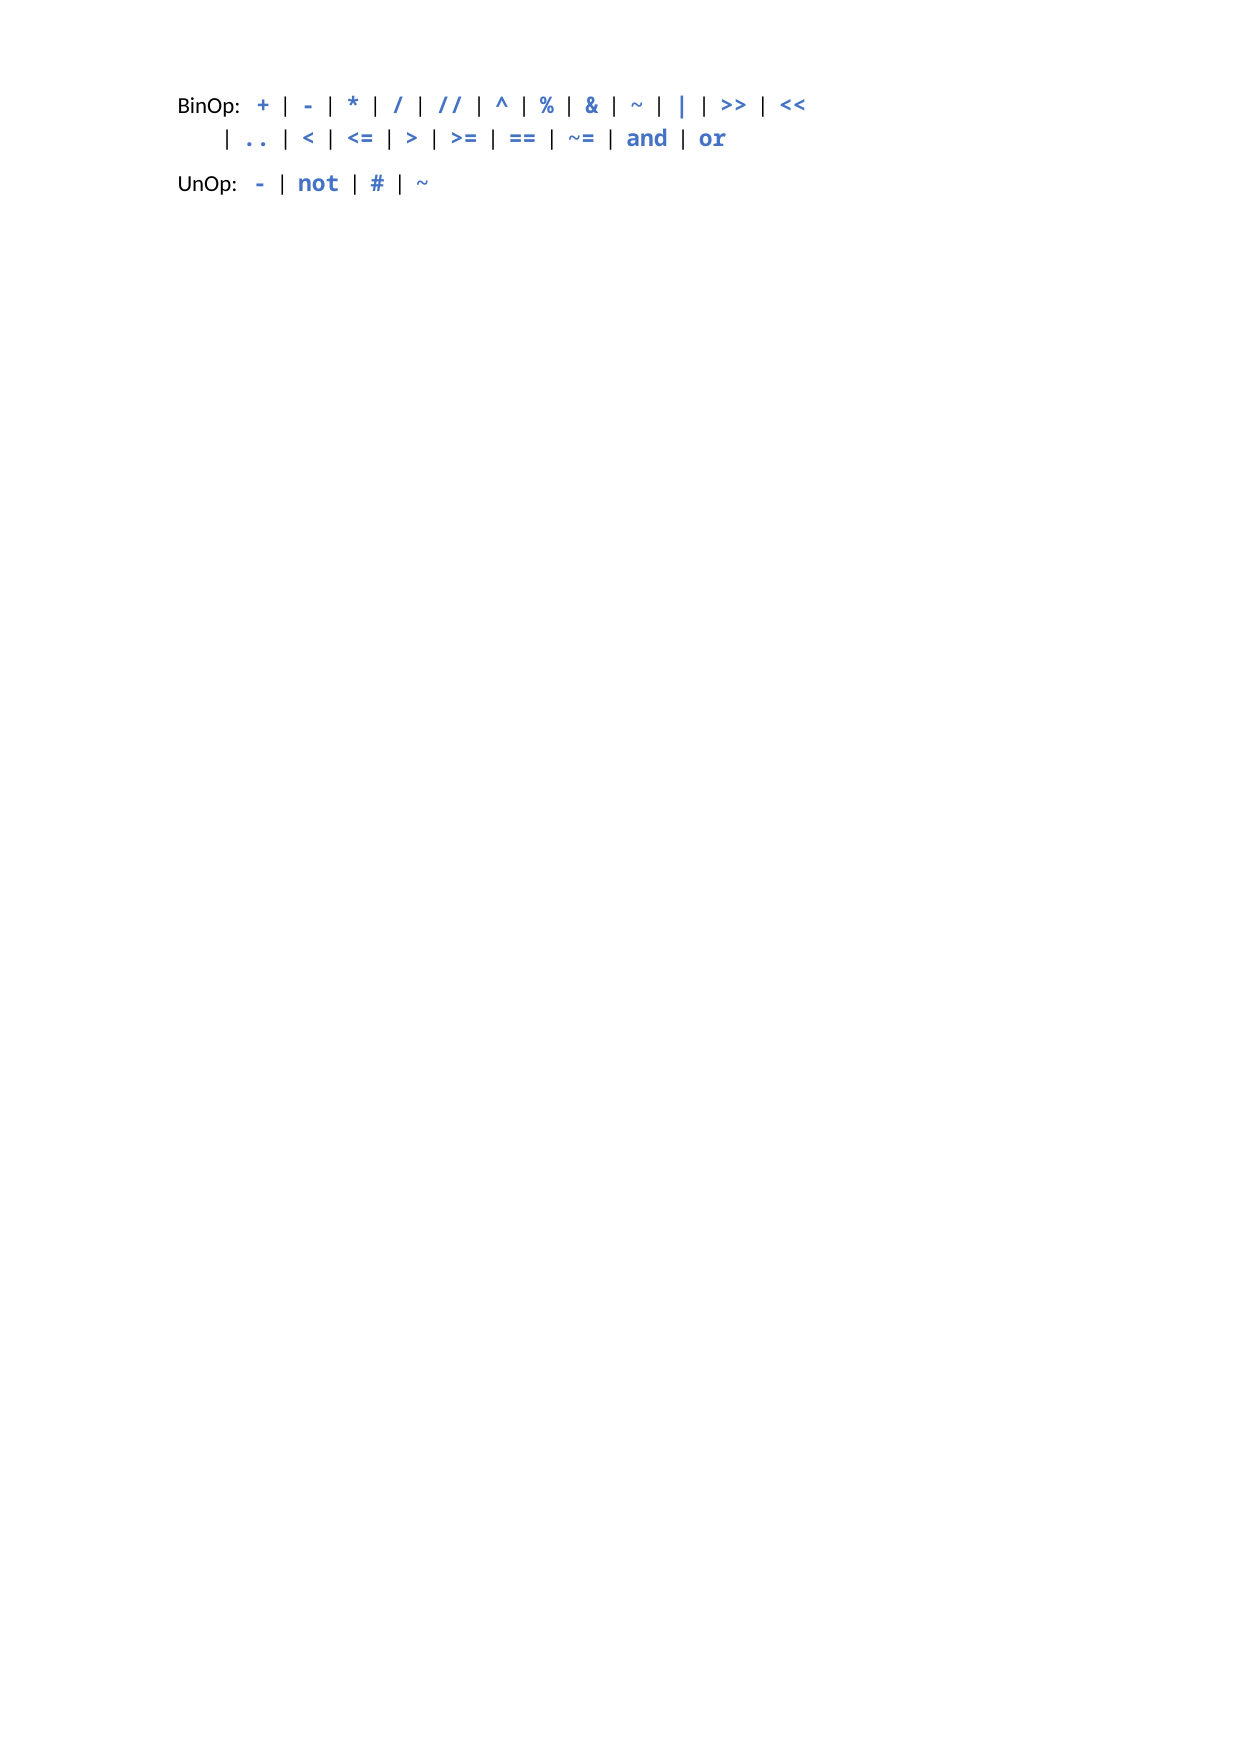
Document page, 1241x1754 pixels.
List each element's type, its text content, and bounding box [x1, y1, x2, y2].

text BinOp: + | - | * | / | // | ^ | % | & | ~ | | | >> | << | .. | < | <= | > | >= | == | ~= | and | or [177, 89, 1092, 154]
text UnOp: - | not | # | ~ [177, 167, 1092, 198]
